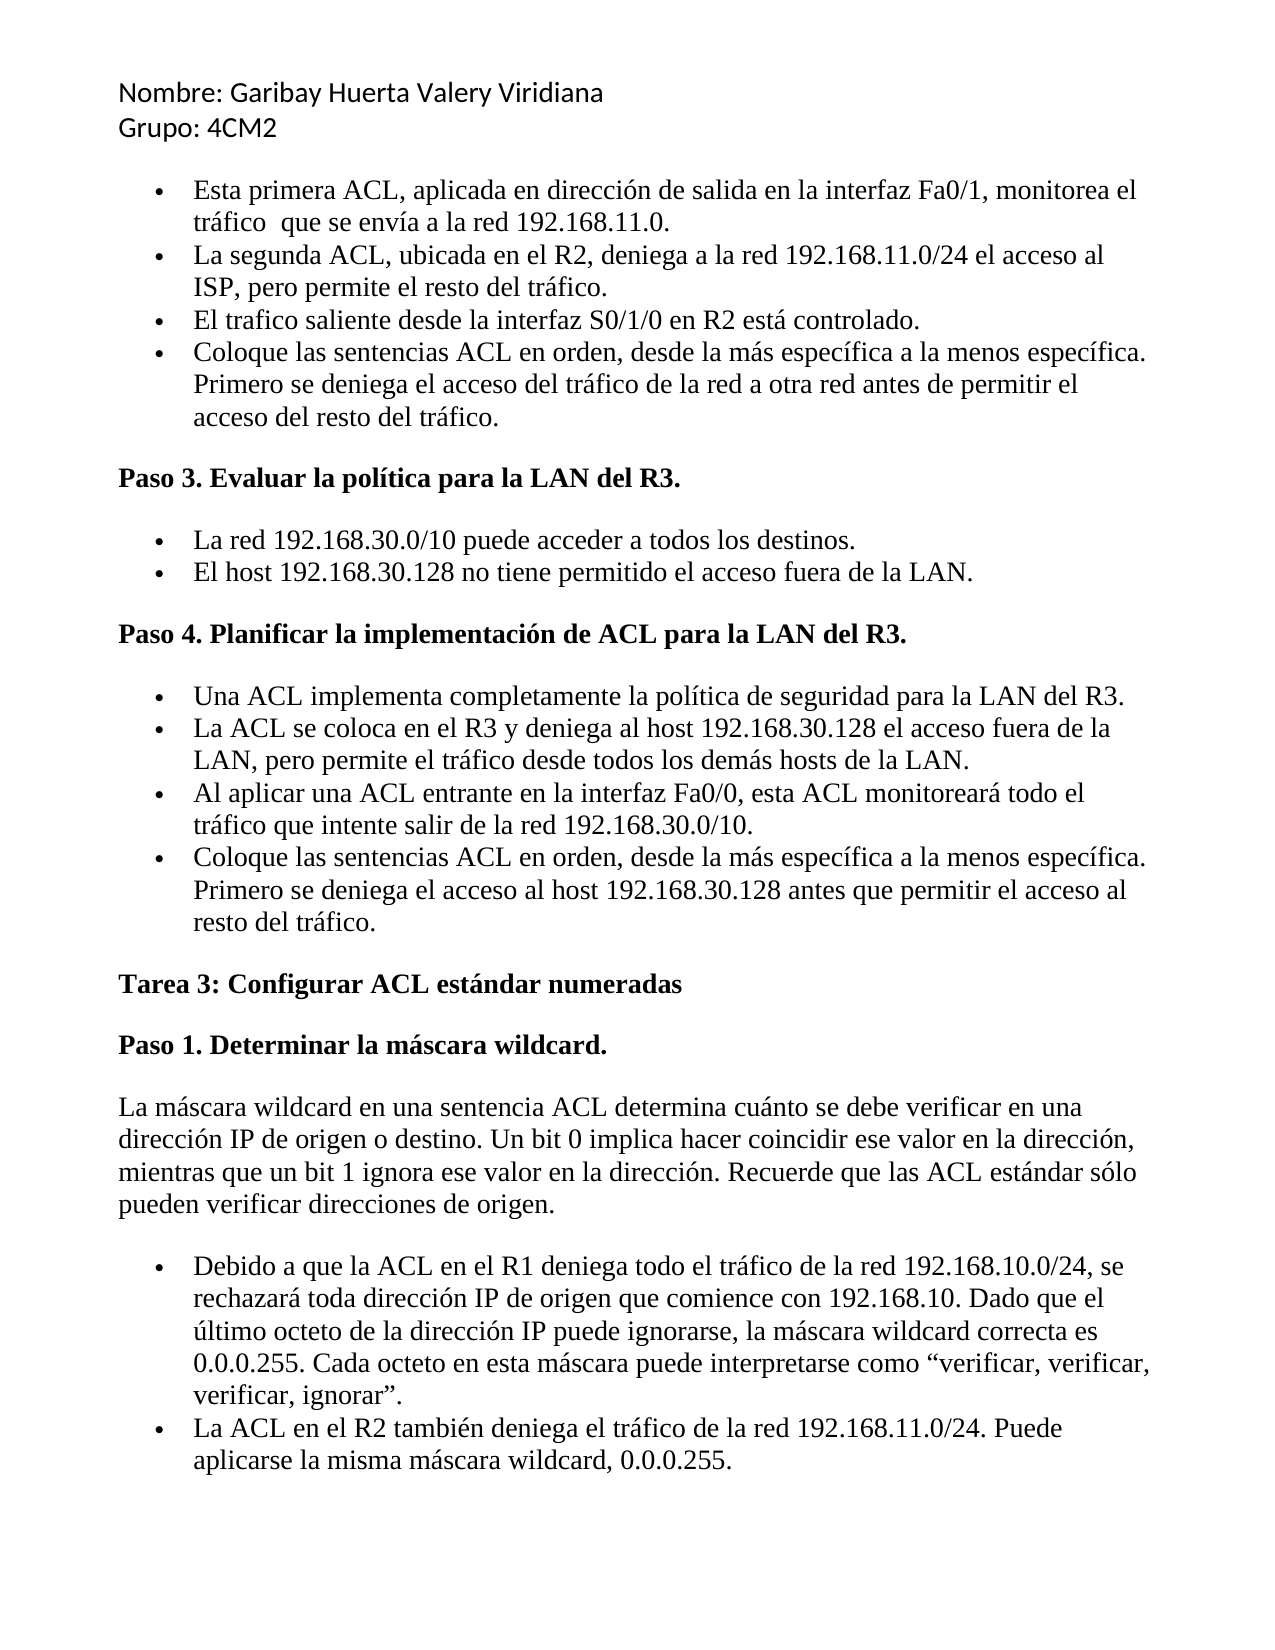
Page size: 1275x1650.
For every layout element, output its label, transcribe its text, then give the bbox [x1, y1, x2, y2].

text Paso 4. Planificar la implementación de ACL para la LAN del R3. [118, 617, 1157, 649]
text Tarea 3: Configurar ACL estándar numeradas [118, 967, 1157, 999]
list La ACL en el R2 también deniega el tráfico de la red 192.168.11.0/24. Puede aplicarse la misma máscara wildcard, 0.0.0.255. [156, 1411, 1157, 1476]
text La máscara wildcard en una sentencia ACL determina cuánto se debe verificar en una dirección IP de origen o destino. Un bit 0 implica hacer coincidir ese valor en la dirección, mientras que un bit 1 ignora ese valor en la dirección. Recuerde que las ACL estándar sólo pueden verificar direcciones de origen. [118, 1090, 1157, 1219]
list Debido a que la ACL en el R1 deniega todo el tráfico de la red 192.168.10.0/24, se rechazará toda dirección IP de origen que comience con 192.168.10. Dado que el último octeto de la dirección IP puede ignorarse, la máscara wildcard correcta es 0.0.0.255. Cada octeto en esta máscara puede interpretarse como “verificar, verificar, verificar, ignorar”. [156, 1249, 1157, 1411]
list Esta primera ACL, aplicada en dirección de salida en la interfaz Fa0/1, monitorea el tráfico que se envía a la red 192.168.11.0. [156, 173, 1157, 238]
text Paso 1. Determinar la máscara wildcard. [118, 1028, 1157, 1061]
list La segunda ACL, ubicada en el R2, deniega a la red 192.168.11.0/24 el acceso al ISP, pero permite el resto del tráfico. [156, 238, 1157, 303]
list La red 192.168.30.0/10 puede acceder a todos los destinos. [156, 523, 1157, 555]
list Coloque las sentencias ACL en orden, desde la más específica a la menos específica. Primero se deniega el acceso al host 192.168.30.128 antes que permitir el acceso al resto del tráfico. [156, 841, 1157, 938]
list Una ACL implementa completamente la política de seguridad para la LAN del R3. [156, 678, 1157, 711]
list El trafico saliente desde la interfaz S0/1/0 en R2 está controlado. [156, 303, 1157, 335]
list El host 192.168.30.128 no tiene permitido el acceso fuera de la LAN. [156, 555, 1157, 588]
text Paso 3. Evaluar la política para la LAN del R3. [118, 461, 1157, 494]
list La ACL se coloca en el R3 y deniega al host 192.168.30.128 el acceso fuera de la LAN, pero permite el tráfico desde todos los demás hosts de la LAN. [156, 711, 1157, 776]
list Al aplicar una ACL entrante en la interfaz Fa0/0, esta ACL monitoreará todo el tráfico que intente salir de la red 192.168.30.0/10. [156, 776, 1157, 841]
list Coloque las sentencias ACL en orden, desde la más específica a la menos específica. Primero se deniega el acceso del tráfico de la red a otra red antes de permitir el acceso del resto del tráfico. [156, 335, 1157, 432]
